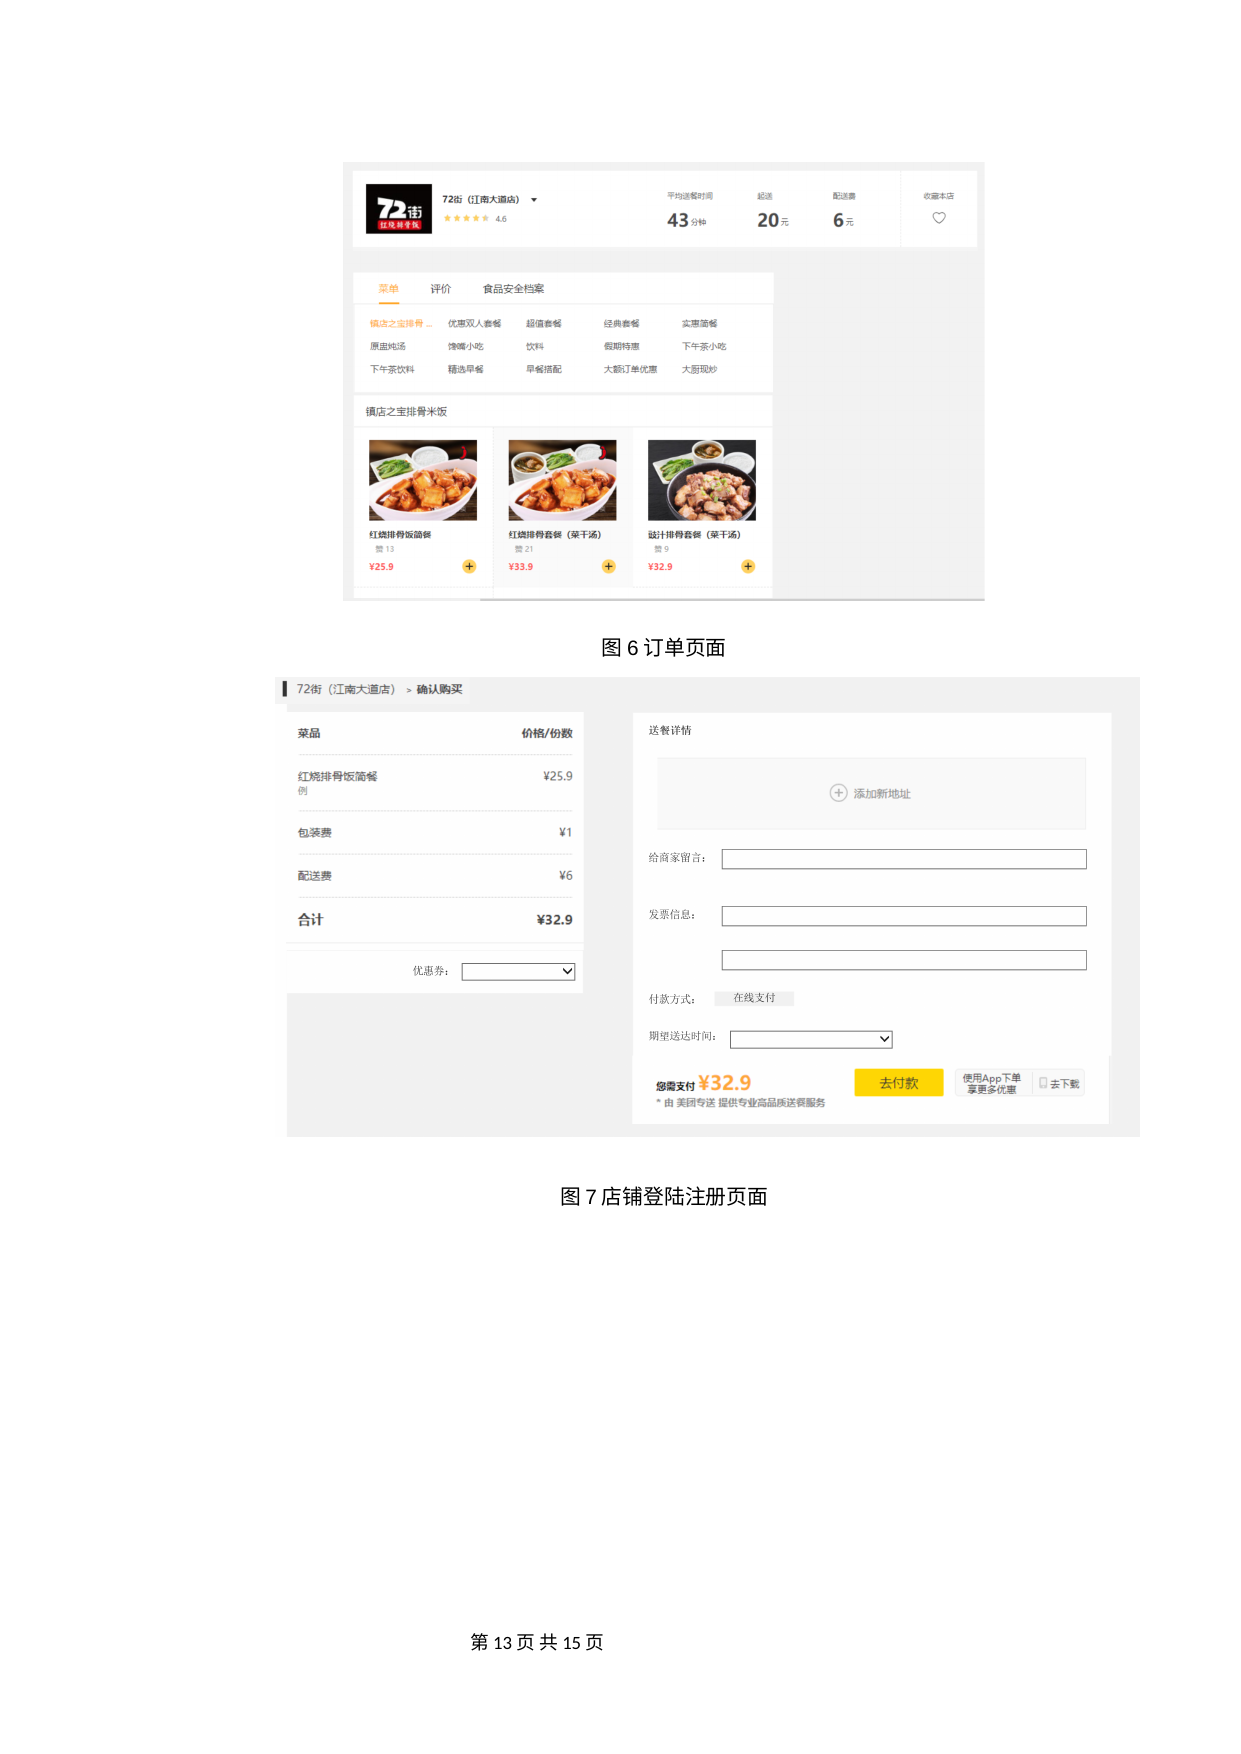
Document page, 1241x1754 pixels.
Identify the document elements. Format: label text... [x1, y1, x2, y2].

list 图 6 订单页面 [231, 630, 1053, 663]
list 图 7 店铺登陆注册页面 [231, 1179, 1053, 1211]
picture [343, 162, 985, 601]
picture [275, 677, 1140, 1137]
